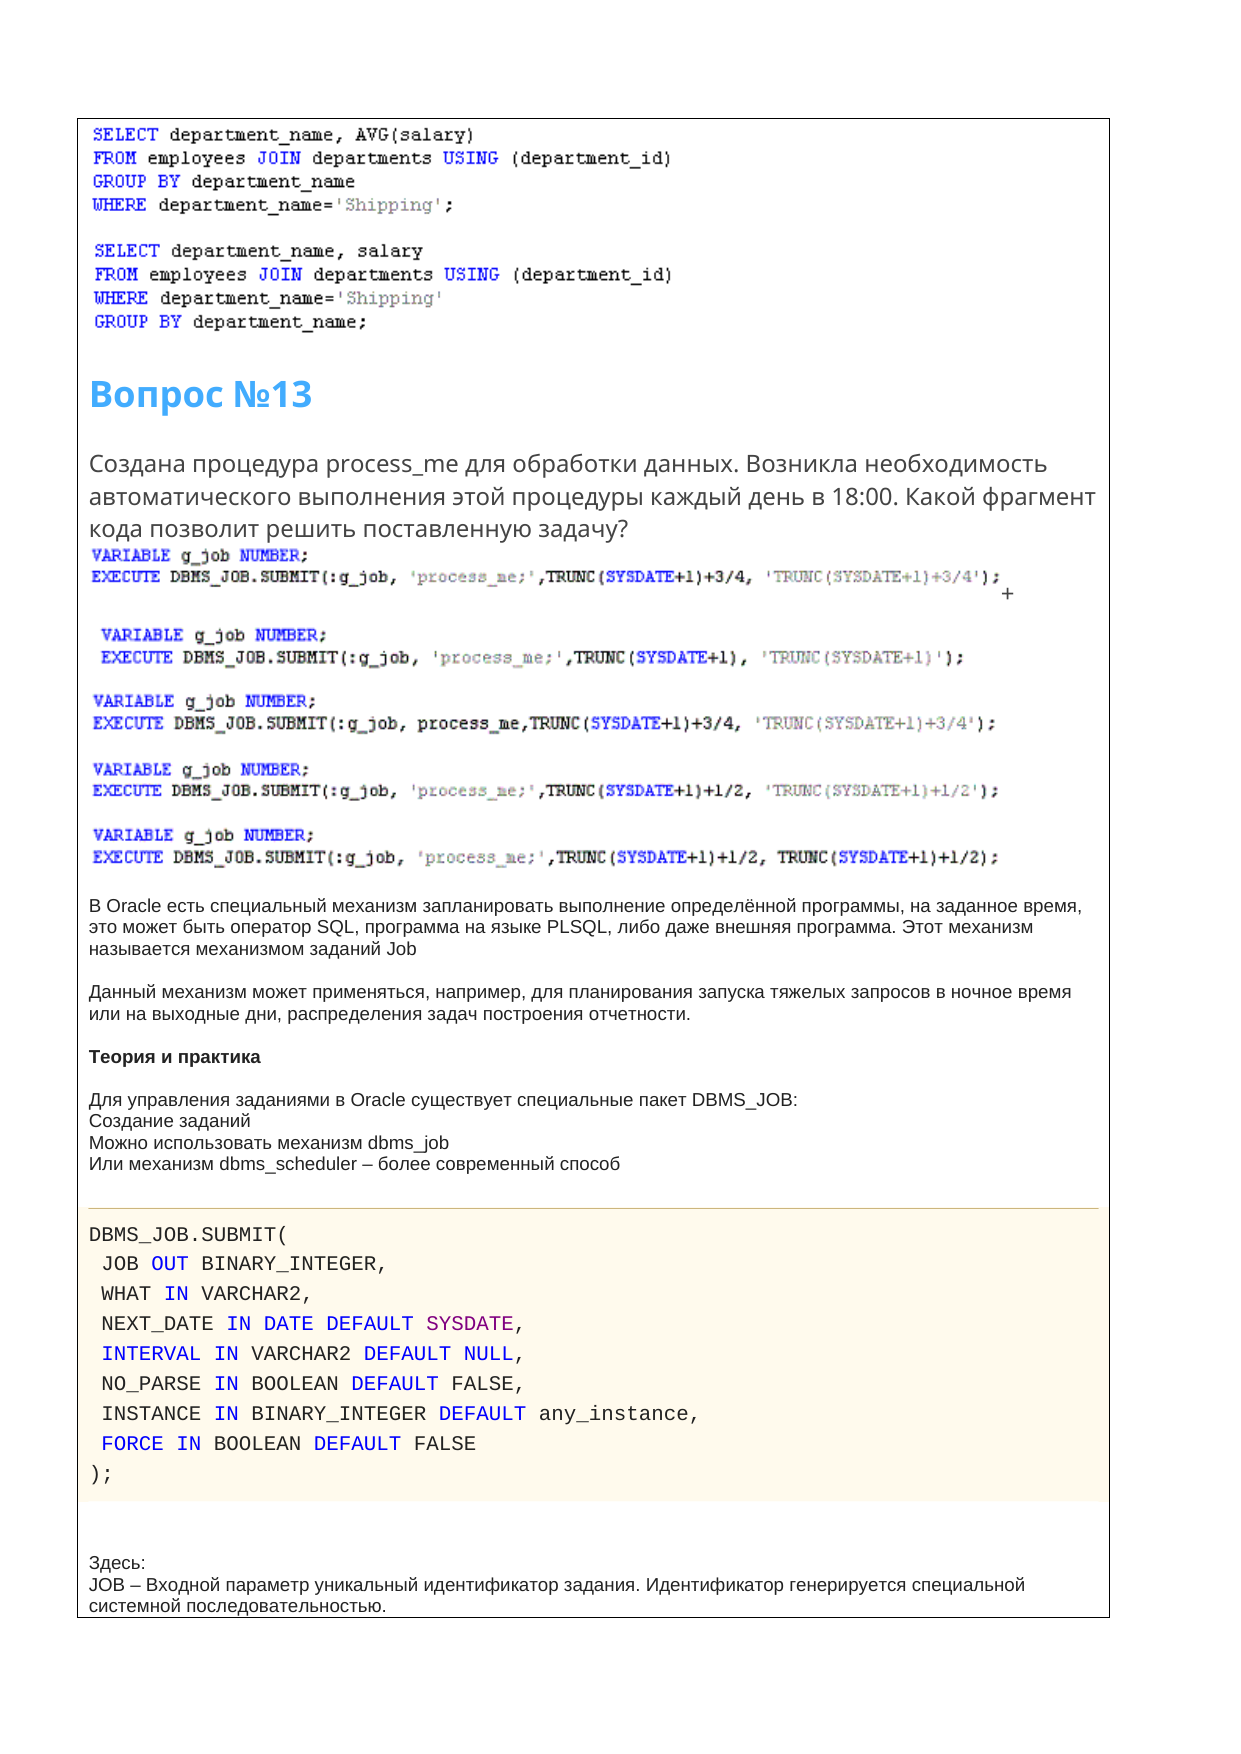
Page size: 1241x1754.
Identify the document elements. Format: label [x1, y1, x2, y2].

table_cell [78, 119, 1109, 1207]
picture [88, 119, 677, 225]
picture [88, 620, 973, 678]
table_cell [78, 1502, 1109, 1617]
picture [88, 235, 678, 339]
picture [88, 544, 1001, 603]
picture [88, 688, 1001, 747]
picture [88, 757, 1001, 815]
picture [88, 826, 1001, 884]
